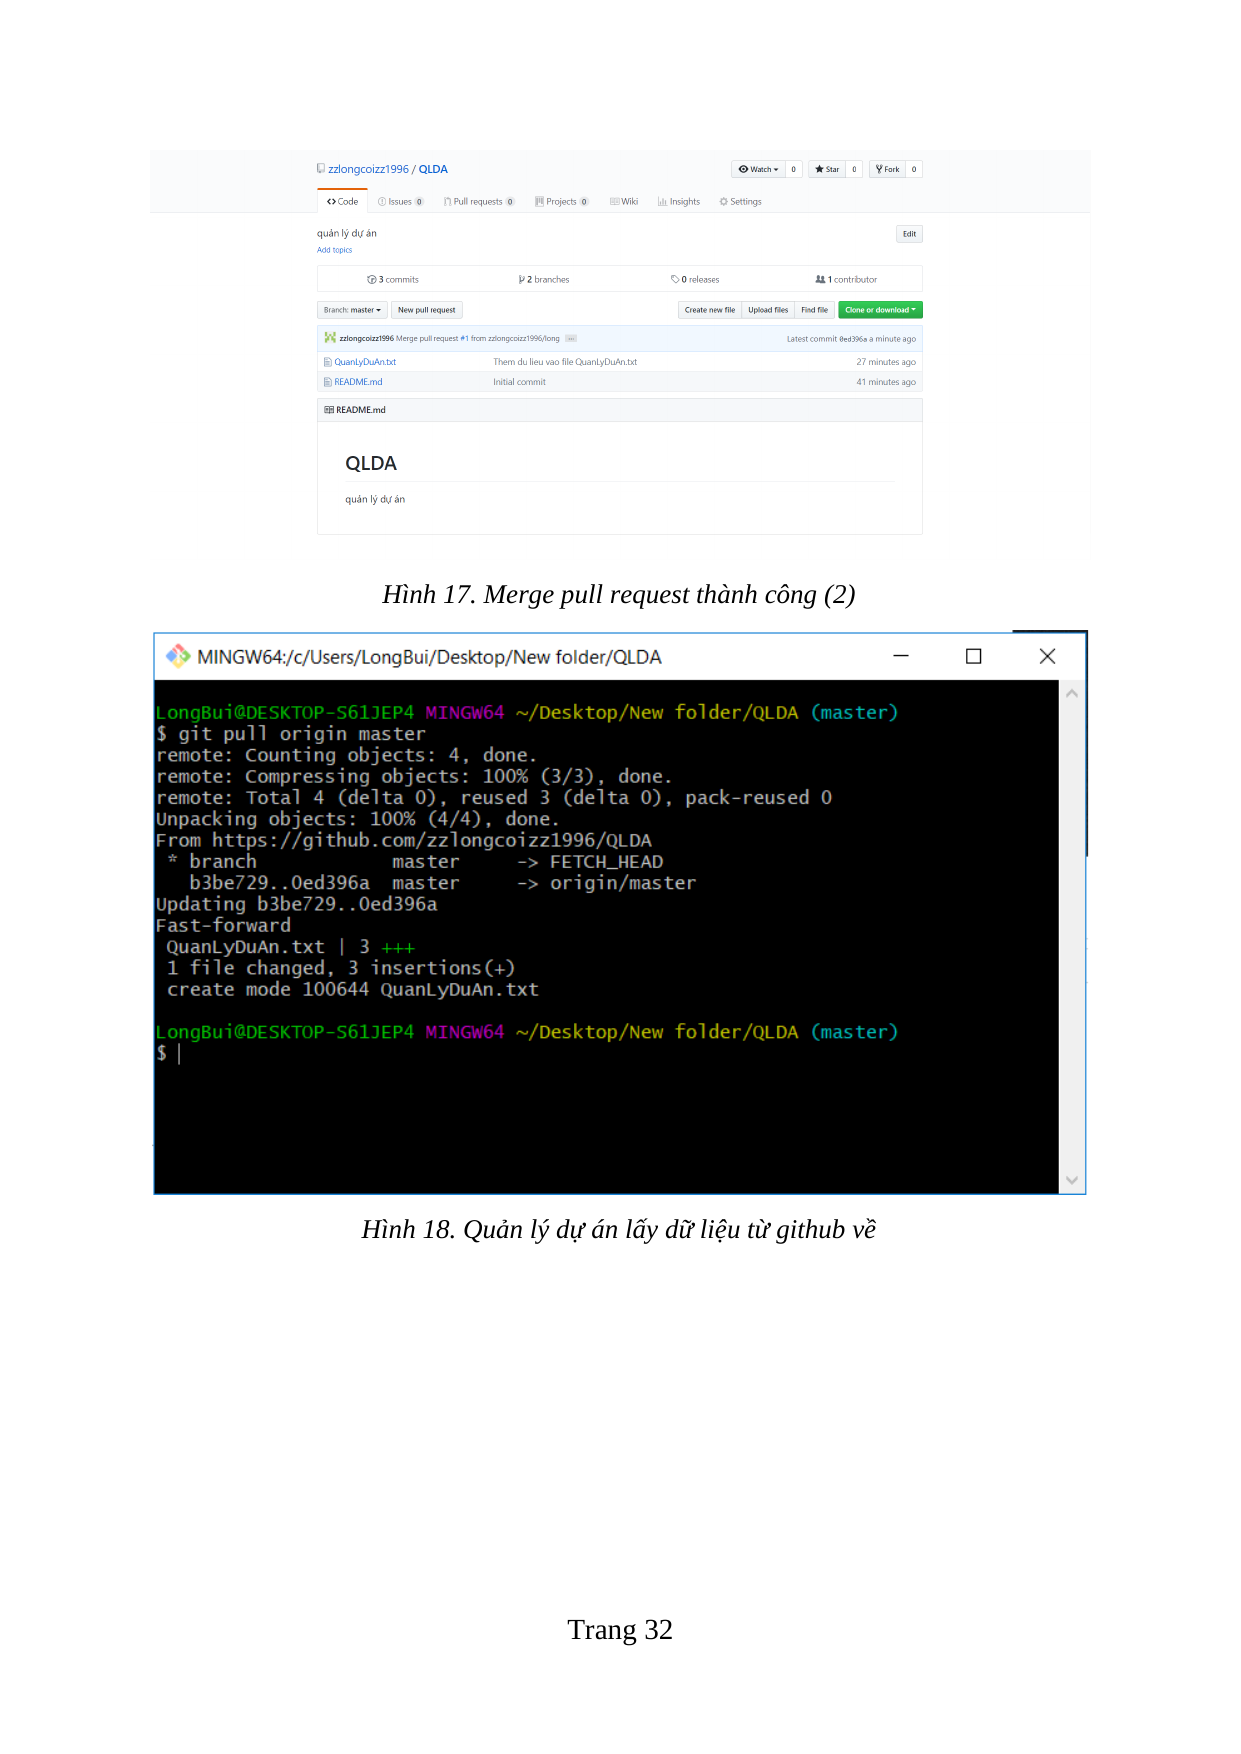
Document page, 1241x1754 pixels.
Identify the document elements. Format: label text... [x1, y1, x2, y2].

text Hình 18. Quản lý dự án lấy dữ liệu từ github về [150, 1213, 1090, 1245]
picture [150, 150, 1091, 560]
picture [152, 630, 1089, 1195]
text Hình 17. Merge pull request thành công (2) [150, 578, 1090, 610]
